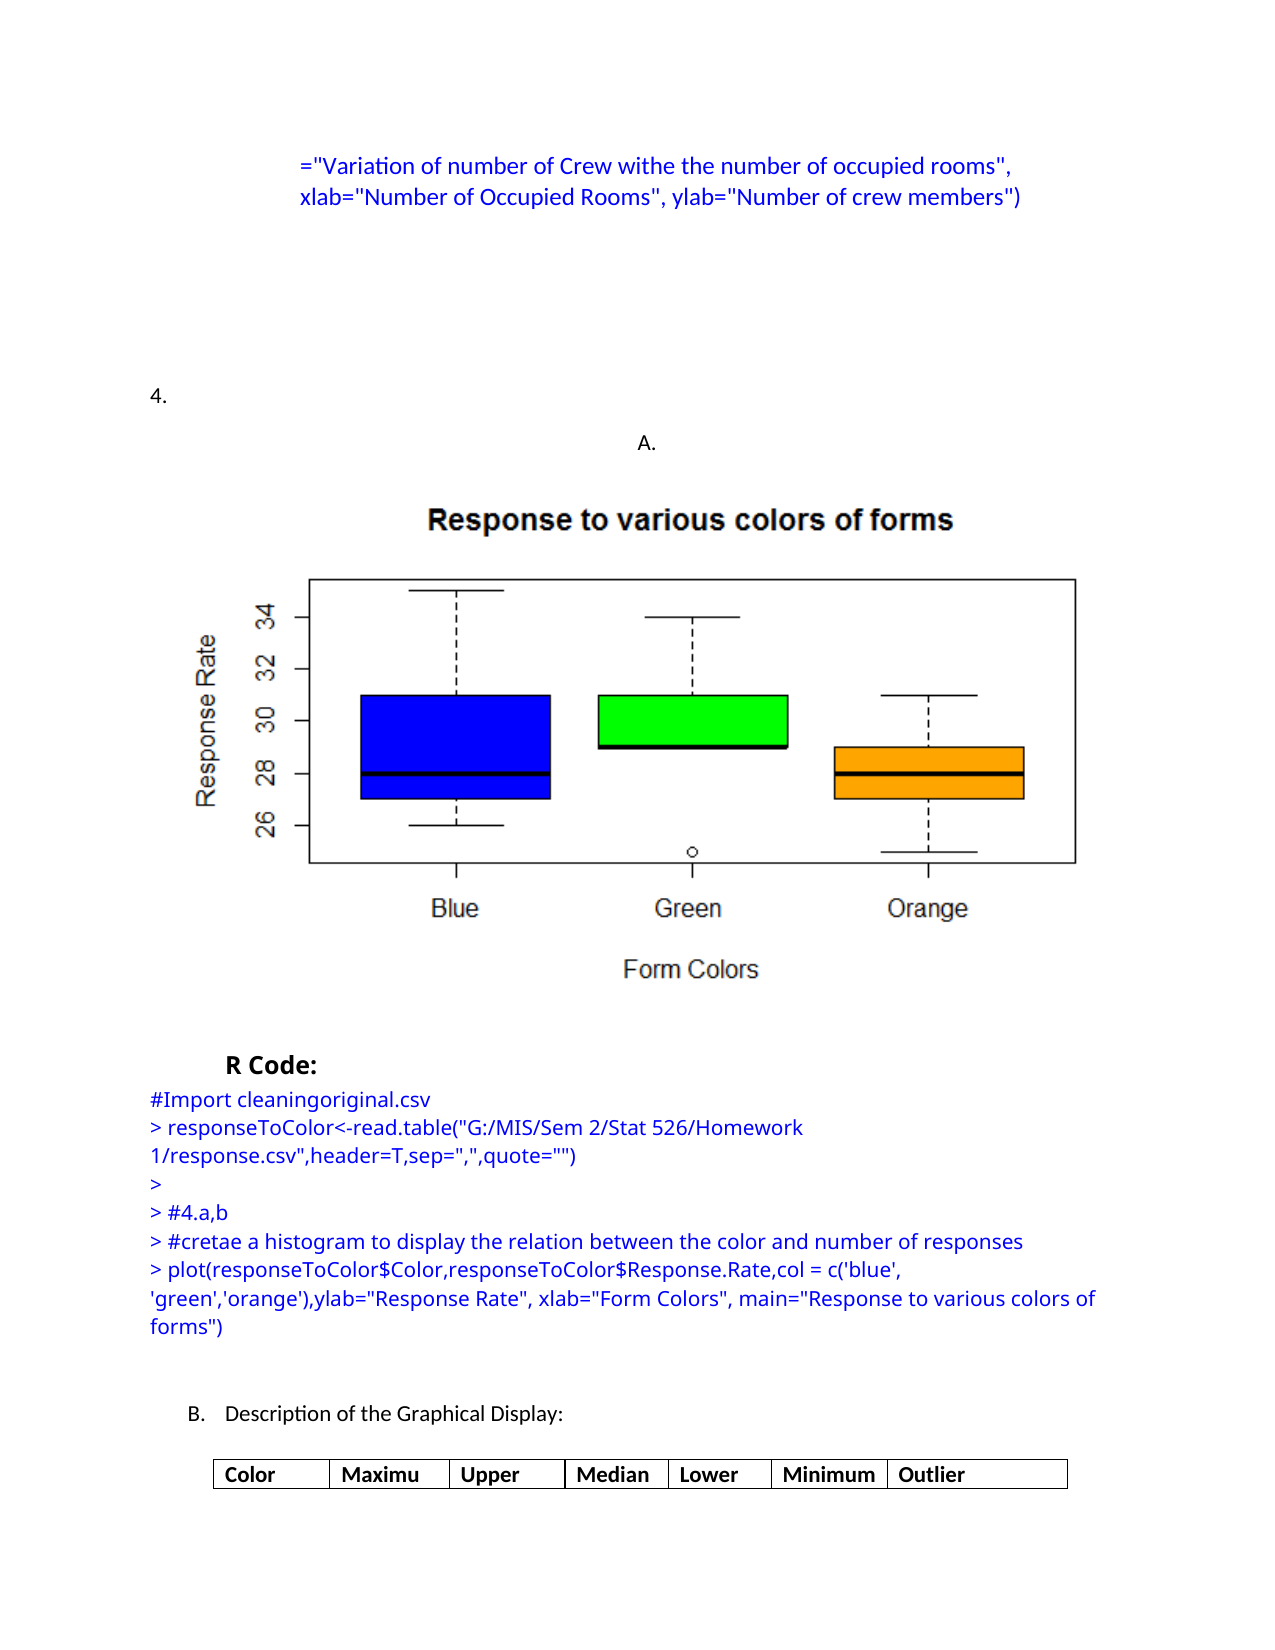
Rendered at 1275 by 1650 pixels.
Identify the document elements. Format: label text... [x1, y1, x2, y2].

table_header Outlier (if any) [888, 1460, 1067, 1488]
table_header Minimum [772, 1460, 887, 1488]
table_header Upper Quartile [450, 1460, 564, 1488]
text > #cretae a histogram to display the relation between the color and number of responses [150, 1227, 1125, 1255]
picture [187, 457, 1139, 1016]
text R Code: [225, 1048, 1125, 1082]
text > [150, 1170, 1125, 1198]
table_header Lower Quartile [669, 1460, 771, 1488]
text #Import cleaningoriginal.csv [150, 1085, 1125, 1113]
table_header Maximum [330, 1460, 449, 1488]
text > plot(responseToColor$Color,responseToColor$Response.Rate,col = c('blue', 'green','orange'),ylab="Response Rate", xlab="Form Colors", main="Response to various colors of forms") [150, 1255, 1125, 1341]
text > responseToColor<-read.table("G:/MIS/Sem 2/Stat 526/Homework 1/response.csv",header=T,sep=",",quote="") [150, 1113, 1125, 1170]
table_header Median [566, 1460, 668, 1488]
table_header Color [214, 1460, 329, 1488]
list Description of the Graphical Display: [187, 1399, 1125, 1427]
text > #4.a,b [150, 1198, 1125, 1227]
text 4. [150, 381, 1125, 409]
